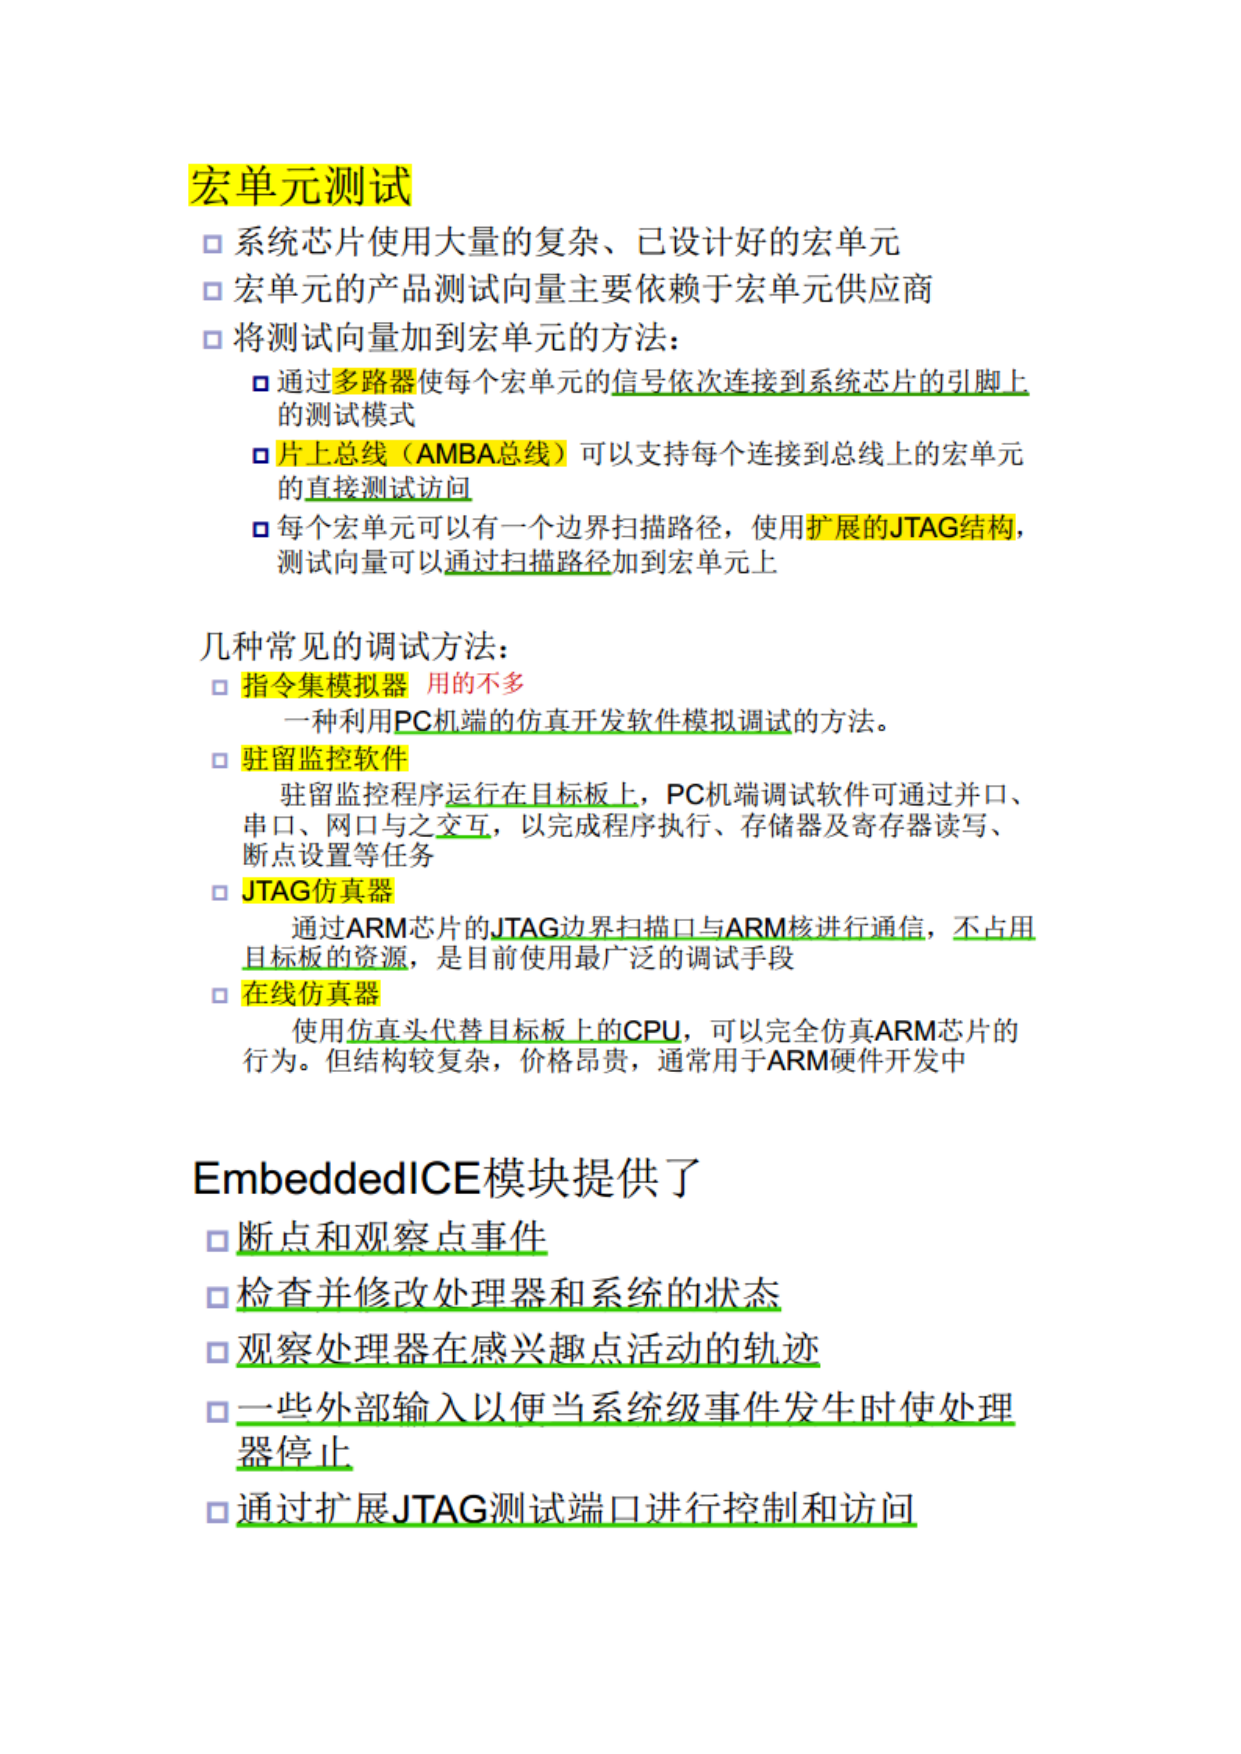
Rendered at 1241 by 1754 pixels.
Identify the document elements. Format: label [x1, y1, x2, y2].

picture [187, 1137, 1035, 1536]
picture [187, 617, 1053, 1086]
picture [187, 162, 1041, 583]
